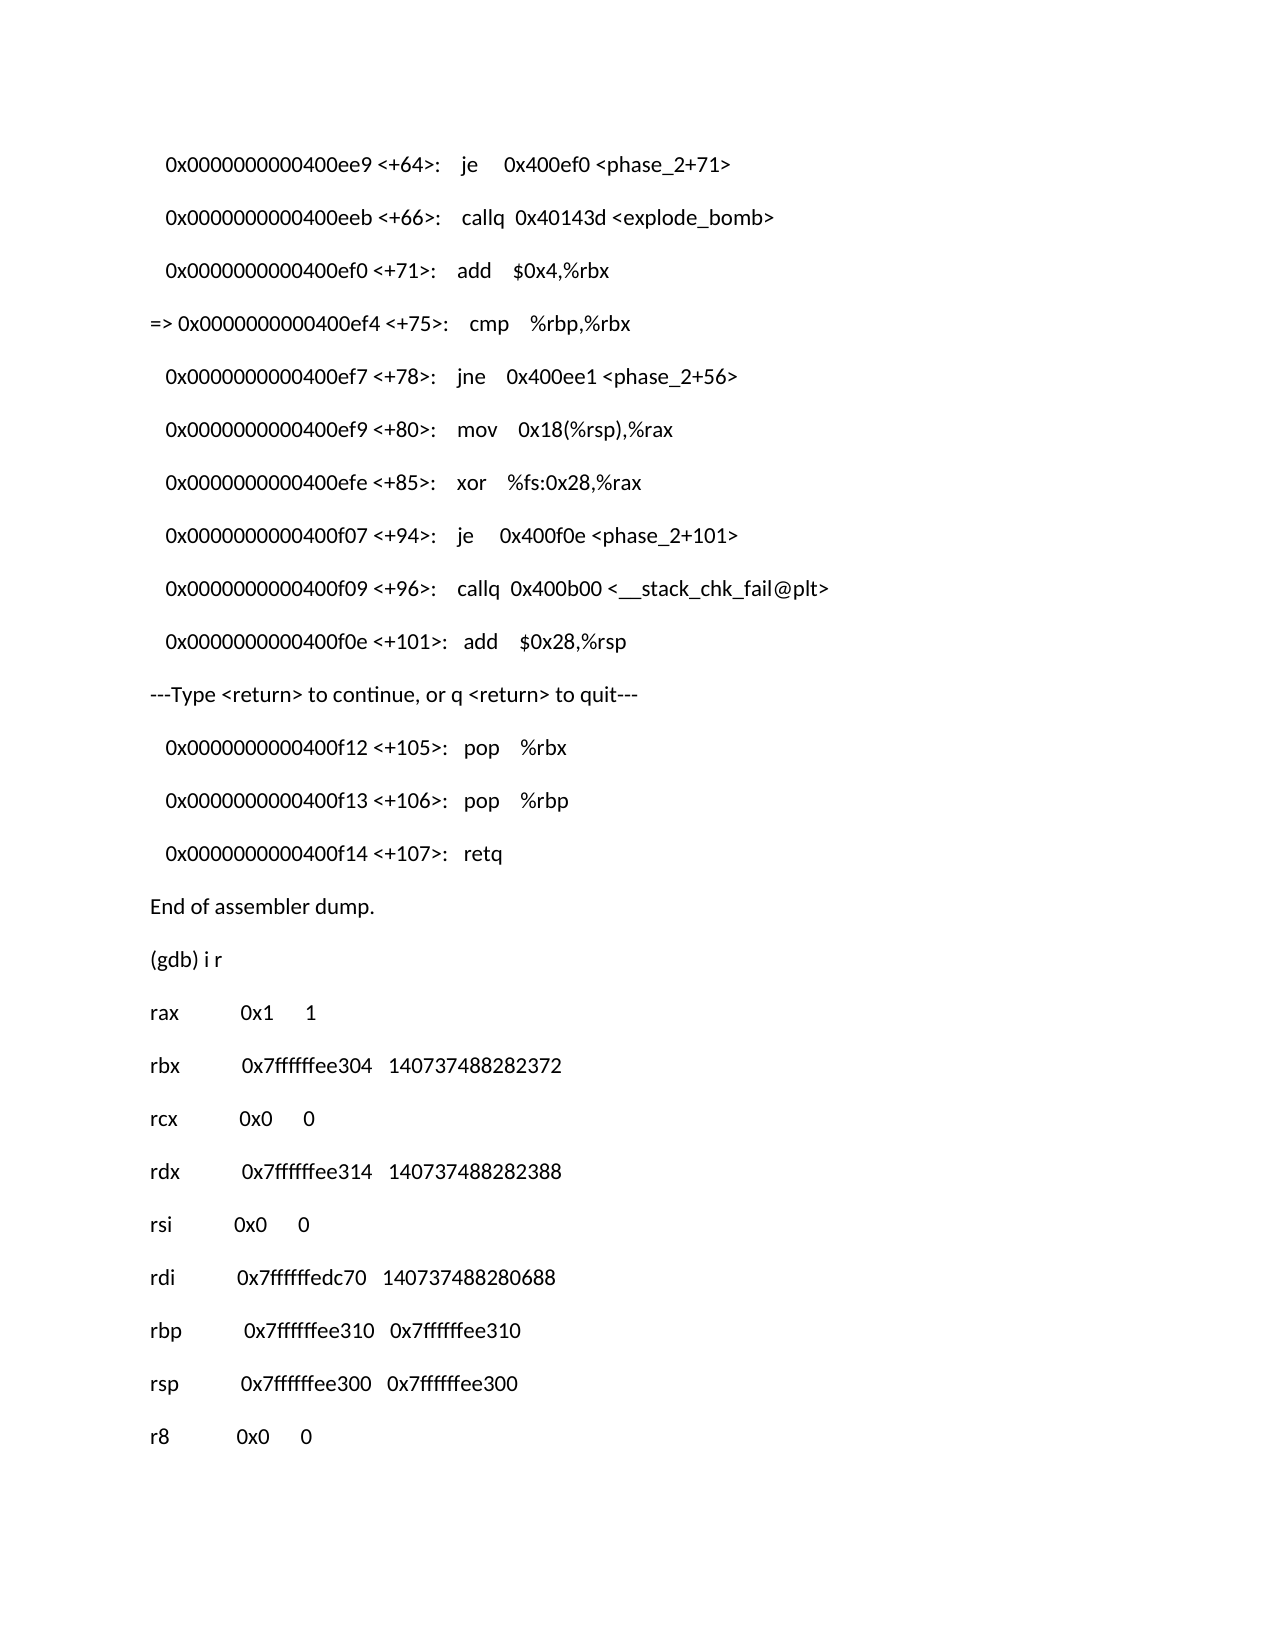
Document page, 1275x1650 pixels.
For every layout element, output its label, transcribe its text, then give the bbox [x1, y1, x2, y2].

text rsi 0x0 0 [150, 1210, 1125, 1238]
text 0x0000000000400f12 <+105>: pop %rbx [150, 733, 1125, 761]
text 0x0000000000400ef7 <+78>: jne 0x400ee1 <phase_2+56> [150, 362, 1125, 390]
text 0x0000000000400ef9 <+80>: mov 0x18(%rsp),%rax [150, 415, 1125, 443]
text rdx 0x7ffffffee314 140737488282388 [150, 1157, 1125, 1185]
text 0x0000000000400eeb <+66>: callq 0x40143d <explode_bomb> [150, 203, 1125, 231]
text rbp 0x7ffffffee310 0x7ffffffee310 [150, 1316, 1125, 1344]
text 0x0000000000400f14 <+107>: retq [150, 839, 1125, 867]
text (gdb) i r [150, 945, 1125, 973]
text rsp 0x7ffffffee300 0x7ffffffee300 [150, 1369, 1125, 1397]
text 0x0000000000400efe <+85>: xor %fs:0x28,%rax [150, 468, 1125, 496]
text 0x0000000000400f0e <+101>: add $0x28,%rsp [150, 627, 1125, 655]
text rdi 0x7ffffffedc70 140737488280688 [150, 1263, 1125, 1291]
text => 0x0000000000400ef4 <+75>: cmp %rbp,%rbx [150, 309, 1125, 337]
text rax 0x1 1 [150, 998, 1125, 1026]
text 0x0000000000400f13 <+106>: pop %rbp [150, 786, 1125, 814]
text 0x0000000000400f07 <+94>: je 0x400f0e <phase_2+101> [150, 521, 1125, 549]
text rcx 0x0 0 [150, 1104, 1125, 1132]
text End of assembler dump. [150, 892, 1125, 920]
text r8 0x0 0 [150, 1422, 1125, 1451]
text ---Type <return> to continue, or q <return> to quit--- [150, 680, 1125, 708]
text rbx 0x7ffffffee304 140737488282372 [150, 1051, 1125, 1079]
text 0x0000000000400ee9 <+64>: je 0x400ef0 <phase_2+71> [150, 150, 1125, 178]
text 0x0000000000400ef0 <+71>: add $0x4,%rbx [150, 256, 1125, 284]
text 0x0000000000400f09 <+96>: callq 0x400b00 <__stack_chk_fail@plt> [150, 574, 1125, 602]
